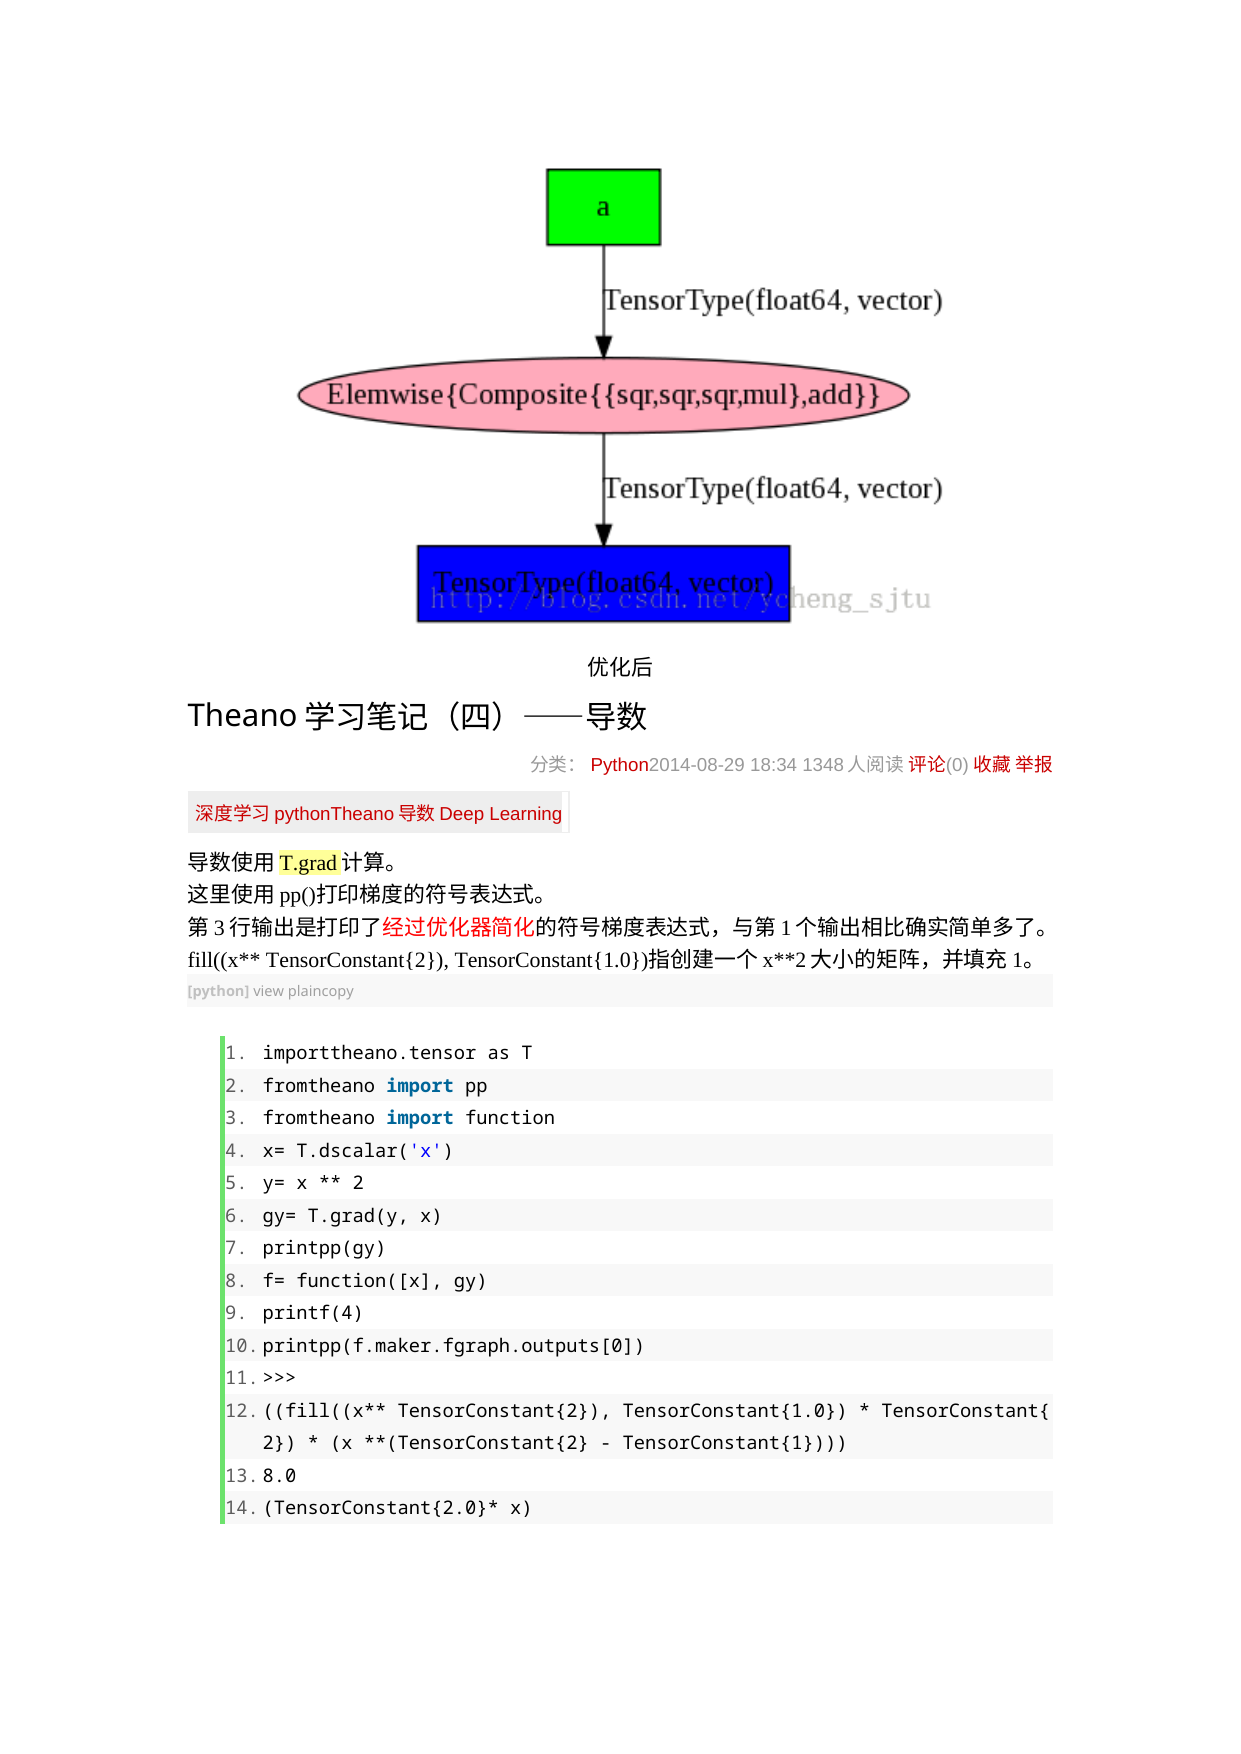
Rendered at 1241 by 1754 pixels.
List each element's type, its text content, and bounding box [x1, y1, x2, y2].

list 8.0 [225, 1459, 1053, 1491]
text 优化后 [187, 649, 1053, 682]
list f= function([x], gy) [225, 1264, 1053, 1296]
list printpp(f.maker.fgraph.outputs[0]) [225, 1329, 1053, 1361]
list (TensorConstant{2.0}* x) [225, 1491, 1053, 1524]
text Theano学习笔记（四）——导数 [187, 682, 1053, 747]
text 深度学习pythonTheano导数Deep Learning [187, 779, 1053, 844]
list ((fill((x** TensorConstant{2}), TensorConstant{1.0}) * TensorConstant{2}) * (x **(TensorConstant{2} - TensorConstant{1}))) [225, 1394, 1053, 1459]
list y= x ** 2 [225, 1166, 1053, 1199]
text 分类： Python2014-08-29 18:34 1348人阅读 评论(0) 收藏 举报 [187, 747, 1053, 779]
text [python] view plaincopy [187, 974, 1053, 1007]
list fromtheano import function [225, 1101, 1053, 1134]
text 第3行输出是打印了经过优化器简化的符号梯度表达式，与第1个输出相比确实简单多了。 [187, 909, 1053, 942]
text fill((x** TensorConstant{2}), TensorConstant{1.0})指创建一个x**2大小的矩阵，并填充1。 [187, 942, 1053, 974]
list importtheano.tensor as T [225, 1036, 1053, 1069]
text 这里使用pp()打印梯度的符号表达式。 [187, 877, 1053, 909]
list >>> [225, 1361, 1053, 1394]
picture [291, 162, 949, 630]
list printpp(gy) [225, 1231, 1053, 1264]
text 导数使用T.grad计算。 [187, 844, 1053, 877]
list fromtheano import pp [225, 1069, 1053, 1101]
list printf(4) [225, 1296, 1053, 1329]
list x= T.dscalar('x') [225, 1134, 1053, 1166]
list gy= T.grad(y, x) [225, 1199, 1053, 1231]
